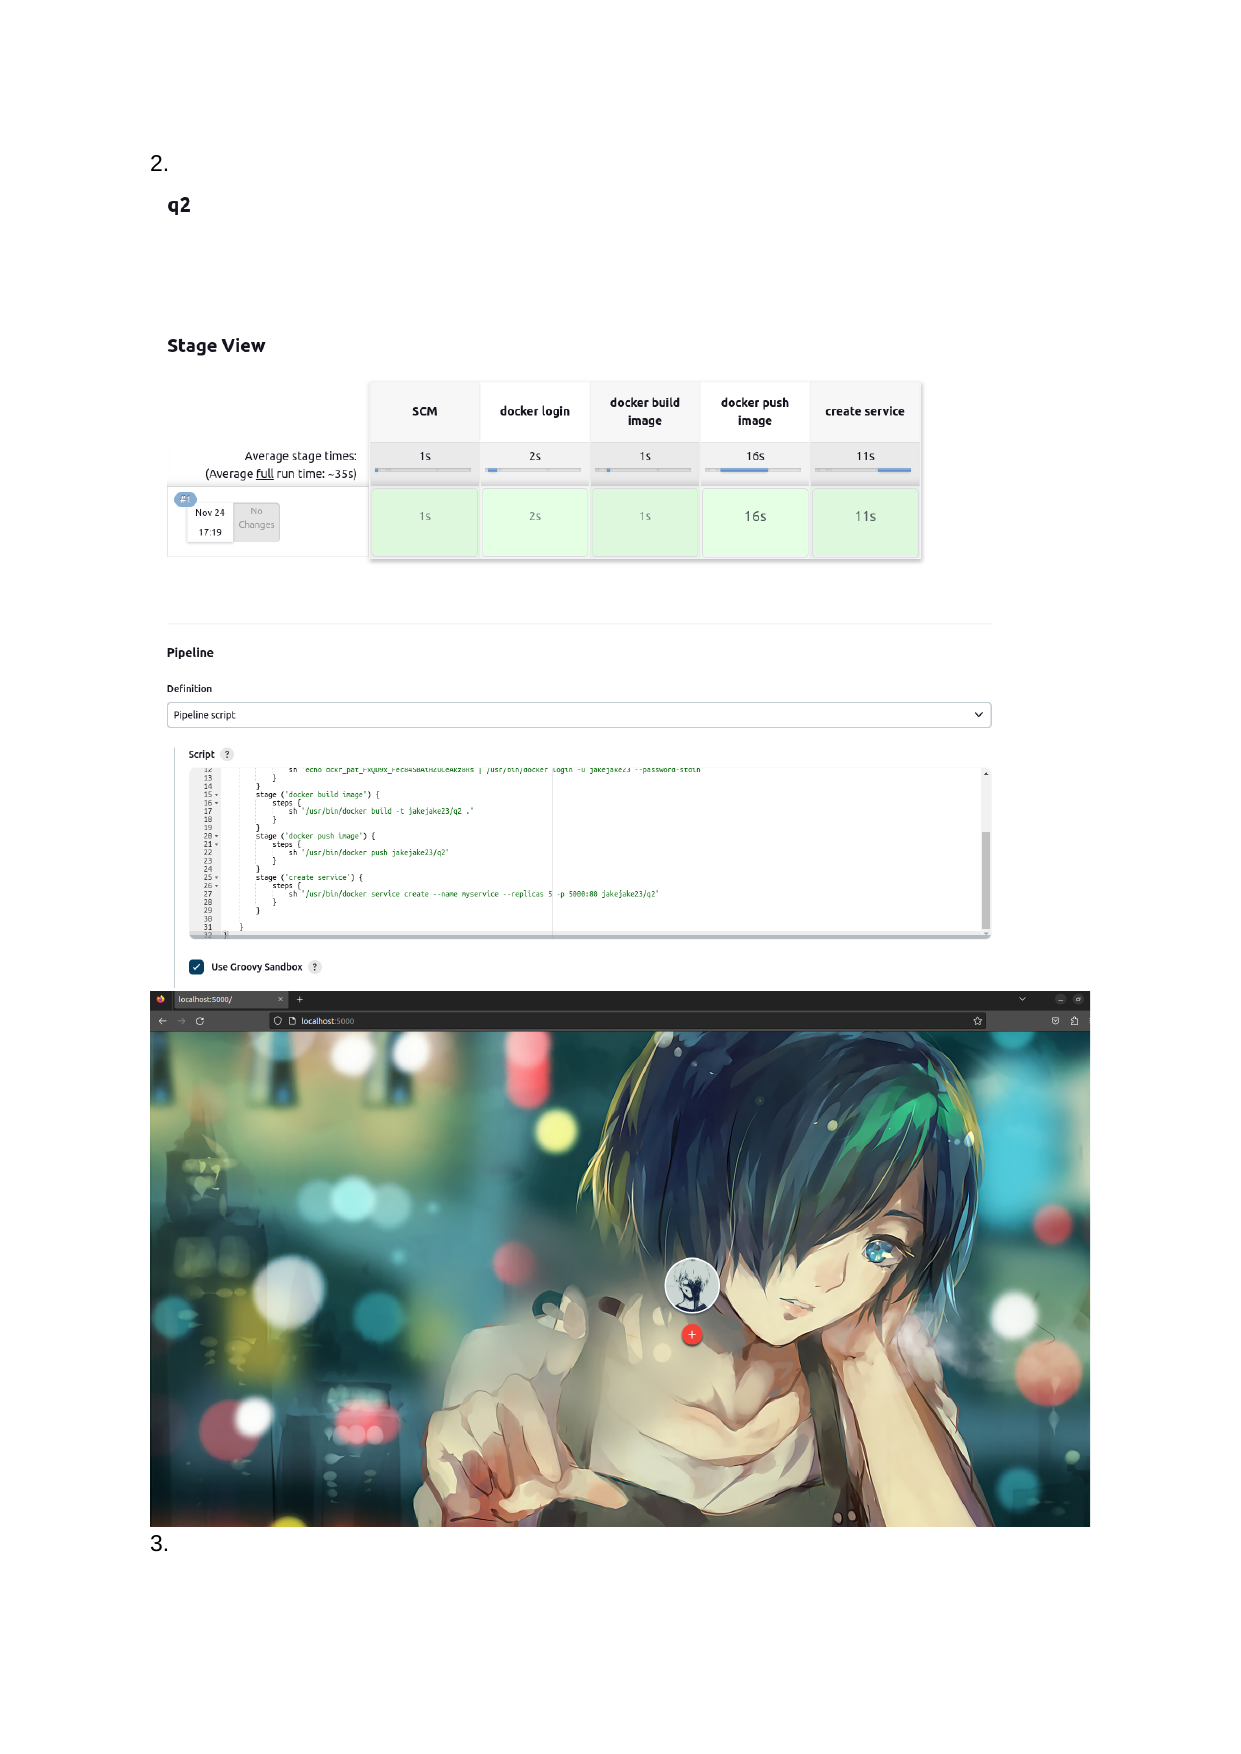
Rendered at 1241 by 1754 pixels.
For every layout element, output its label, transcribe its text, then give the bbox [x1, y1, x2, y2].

picture [150, 180, 1091, 574]
text 2. [150, 150, 1090, 176]
picture [150, 608, 1091, 988]
picture [150, 991, 1091, 1527]
text 3. [150, 1530, 1090, 1557]
